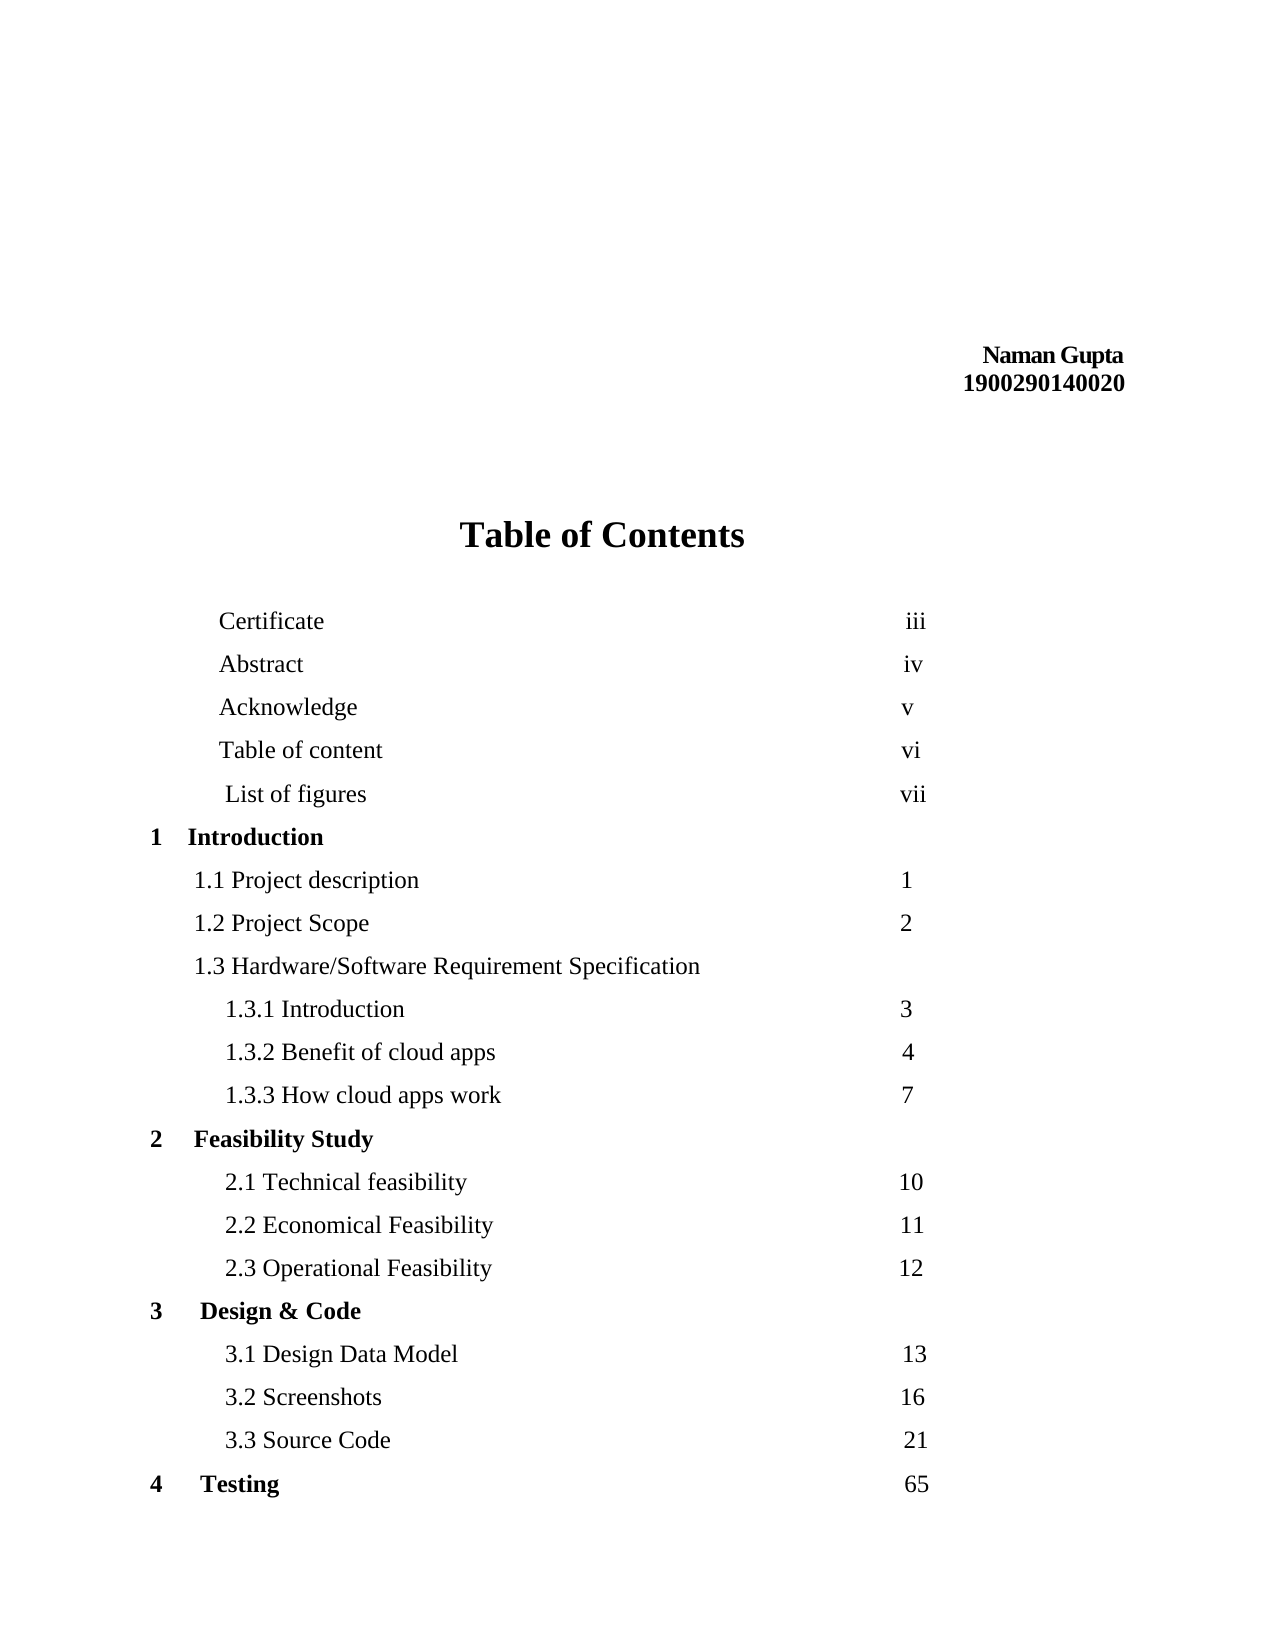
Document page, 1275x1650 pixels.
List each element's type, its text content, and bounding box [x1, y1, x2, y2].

text 1.3.3 How cloud apps work 7 [150, 1081, 1125, 1109]
text Table of content vi [150, 736, 1125, 764]
text 3 Design & Code [150, 1296, 1125, 1325]
text Certificate iii [150, 606, 1125, 635]
text Table of Contents [150, 513, 1125, 556]
text Acknowledge v [150, 692, 1125, 721]
text 3.2 Screenshots 16 [150, 1382, 1125, 1411]
text 3.3 Source Code 21 [150, 1426, 1125, 1454]
text 2 Feasibility Study [150, 1124, 1125, 1152]
text 1.2 Project Scope 2 [150, 908, 1125, 937]
text 1900290140020 [150, 368, 1125, 397]
text 2.2 Economical Feasibility 11 [150, 1210, 1125, 1239]
text 1 Introduction [150, 822, 1125, 851]
text Abstract iv [150, 649, 1125, 678]
text 1.3.2 Benefit of cloud apps 4 [150, 1037, 1125, 1066]
text Naman Gupta [150, 340, 1125, 368]
text 1.1 Project description 1 [150, 865, 1125, 894]
text 2.1 Technical feasibility 10 [150, 1167, 1125, 1196]
text 1.3.1 Introduction 3 [150, 994, 1125, 1023]
text 4 Testing 65 [150, 1469, 1125, 1497]
text 2.3 Operational Feasibility 12 [150, 1253, 1125, 1282]
text List of figures vii [150, 779, 1125, 807]
text 3.1 Design Data Model 13 [150, 1339, 1125, 1368]
text 1.3 Hardware/Software Requirement Specification [150, 951, 1125, 980]
